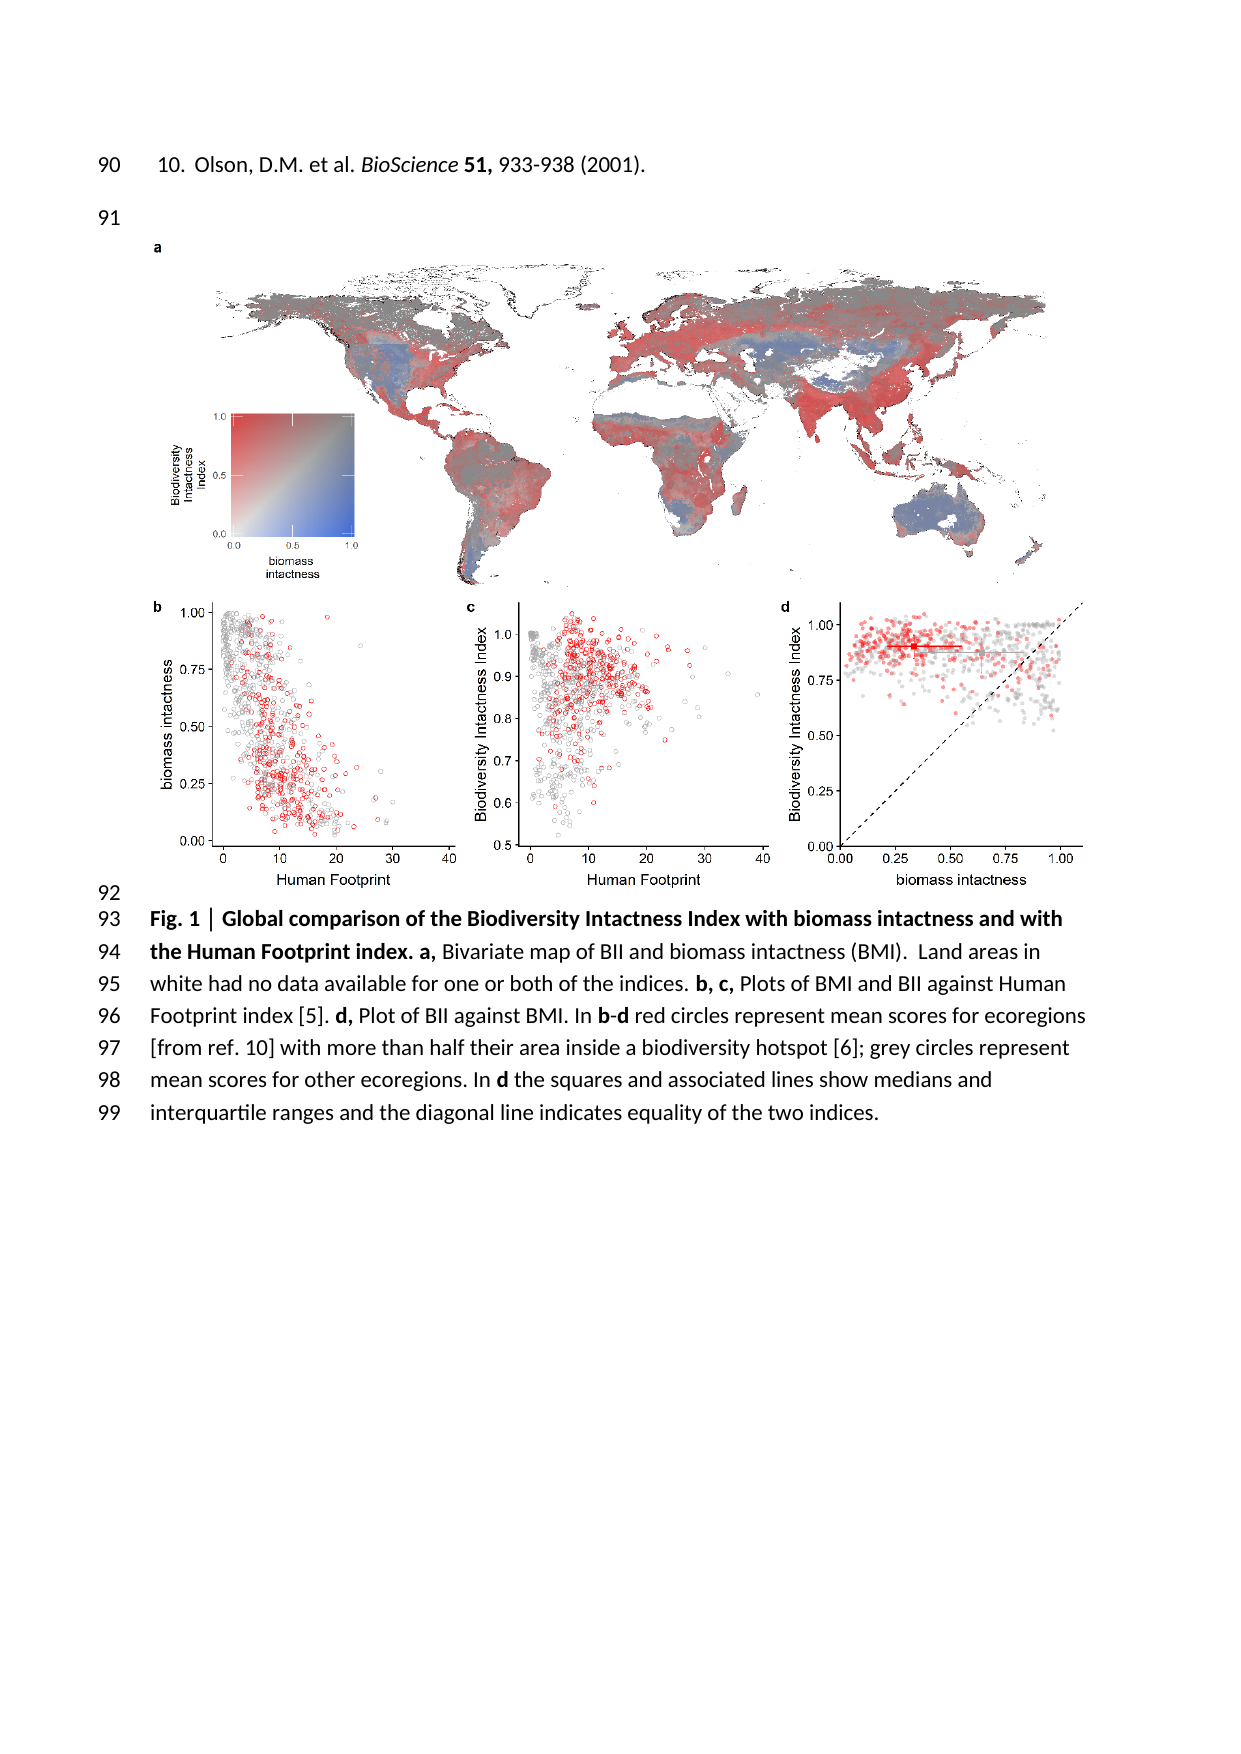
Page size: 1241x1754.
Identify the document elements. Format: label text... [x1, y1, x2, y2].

picture [150, 235, 1091, 901]
text Fig. 1 │ Global comparison of the Biodiversity Intactness Index with biomass intactness and with the Human Footprint index. a, Bivariate map of BII and biomass intactness (BMI). Land areas in white had no data available for one or both of the indices. b, c, Plots of BMI and BII against Human Footprint index [5]. d, Plot of BII against BMI. In b-d red circles represent mean scores for ecoregions [from ref. 10] with more than half their area inside a biodiversity hotspot [6]; grey circles represent mean scores for other ecoregions. In d the squares and associated lines show medians and interquartile ranges and the diagonal line indicates equality of the two indices. [150, 904, 1090, 1126]
list Olson, D.M. et al. BioScience 51, 933-938 (2001). [157, 150, 1090, 178]
